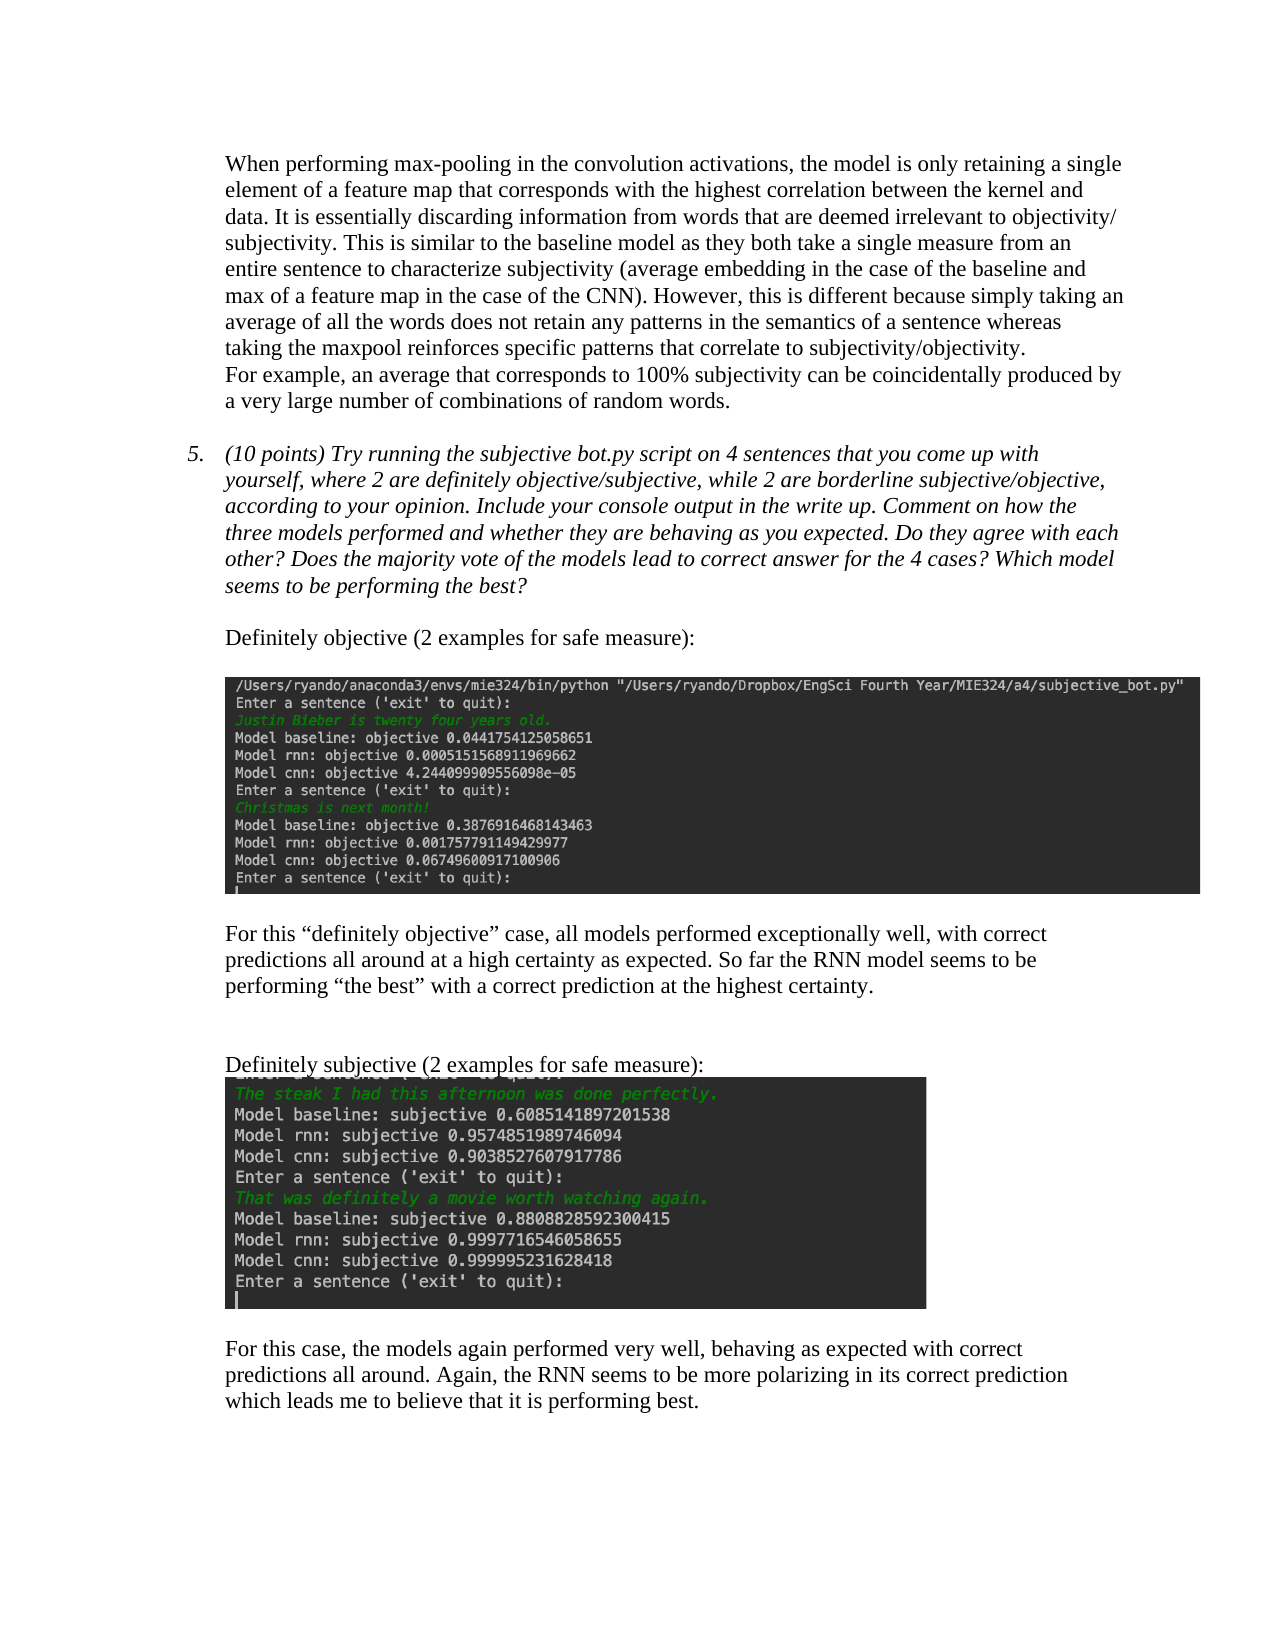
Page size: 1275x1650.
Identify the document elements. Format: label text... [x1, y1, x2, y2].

text Definitely subjective (2 examples for safe measure): [225, 1051, 1125, 1078]
text For example, an average that corresponds to 100% subjectivity can be coincidentally produced by a very large number of combinations of random words. [225, 361, 1125, 413]
text For this case, the models again performed very well, behaving as expected with correct predictions all around. Again, the RNN seems to be more polarizing in its correct prediction which leads me to believe that it is performing best. [225, 1335, 1125, 1414]
list (10 points) Try running the subjective bot.py script on 4 sentences that you come up with yourself, where 2 are definitely objective/subjective, while 2 are borderline subjective/objective, according to your opinion. Include your console output in the write up. Comment on how the three models performed and whether they are behaving as you expected. Do they agree with each other? Does the majority vote of the models lead to correct answer for the 4 cases? Which model seems to be performing the best? [187, 440, 1125, 598]
text When performing max-pooling in the convolution activations, the model is only retaining a single element of a feature map that corresponds with the highest correlation between the kernel and data. It is essentially discarding information from words that are deemed irrelevant to objectivity/ subjectivity. This is similar to the baseline model as they both take a single measure from an entire sentence to characterize subjectivity (average embedding in the case of the baseline and max of a feature map in the case of the CNN). However, this is different because simply taking an average of all the words does not retain any patterns in the semantics of a sentence whereas taking the maxpool reinforces specific patterns that correlate to subjectivity/objectivity. [225, 150, 1125, 361]
text Definitely objective (2 examples for safe measure): [225, 624, 1125, 651]
picture [225, 1077, 927, 1309]
text For this “definitely objective” case, all models performed exceptionally well, with correct predictions all around at a high certainty as expected. So far the RNN model seems to be performing “the best” with a correct prediction at the highest certainty. [225, 920, 1125, 999]
picture [225, 677, 1200, 894]
